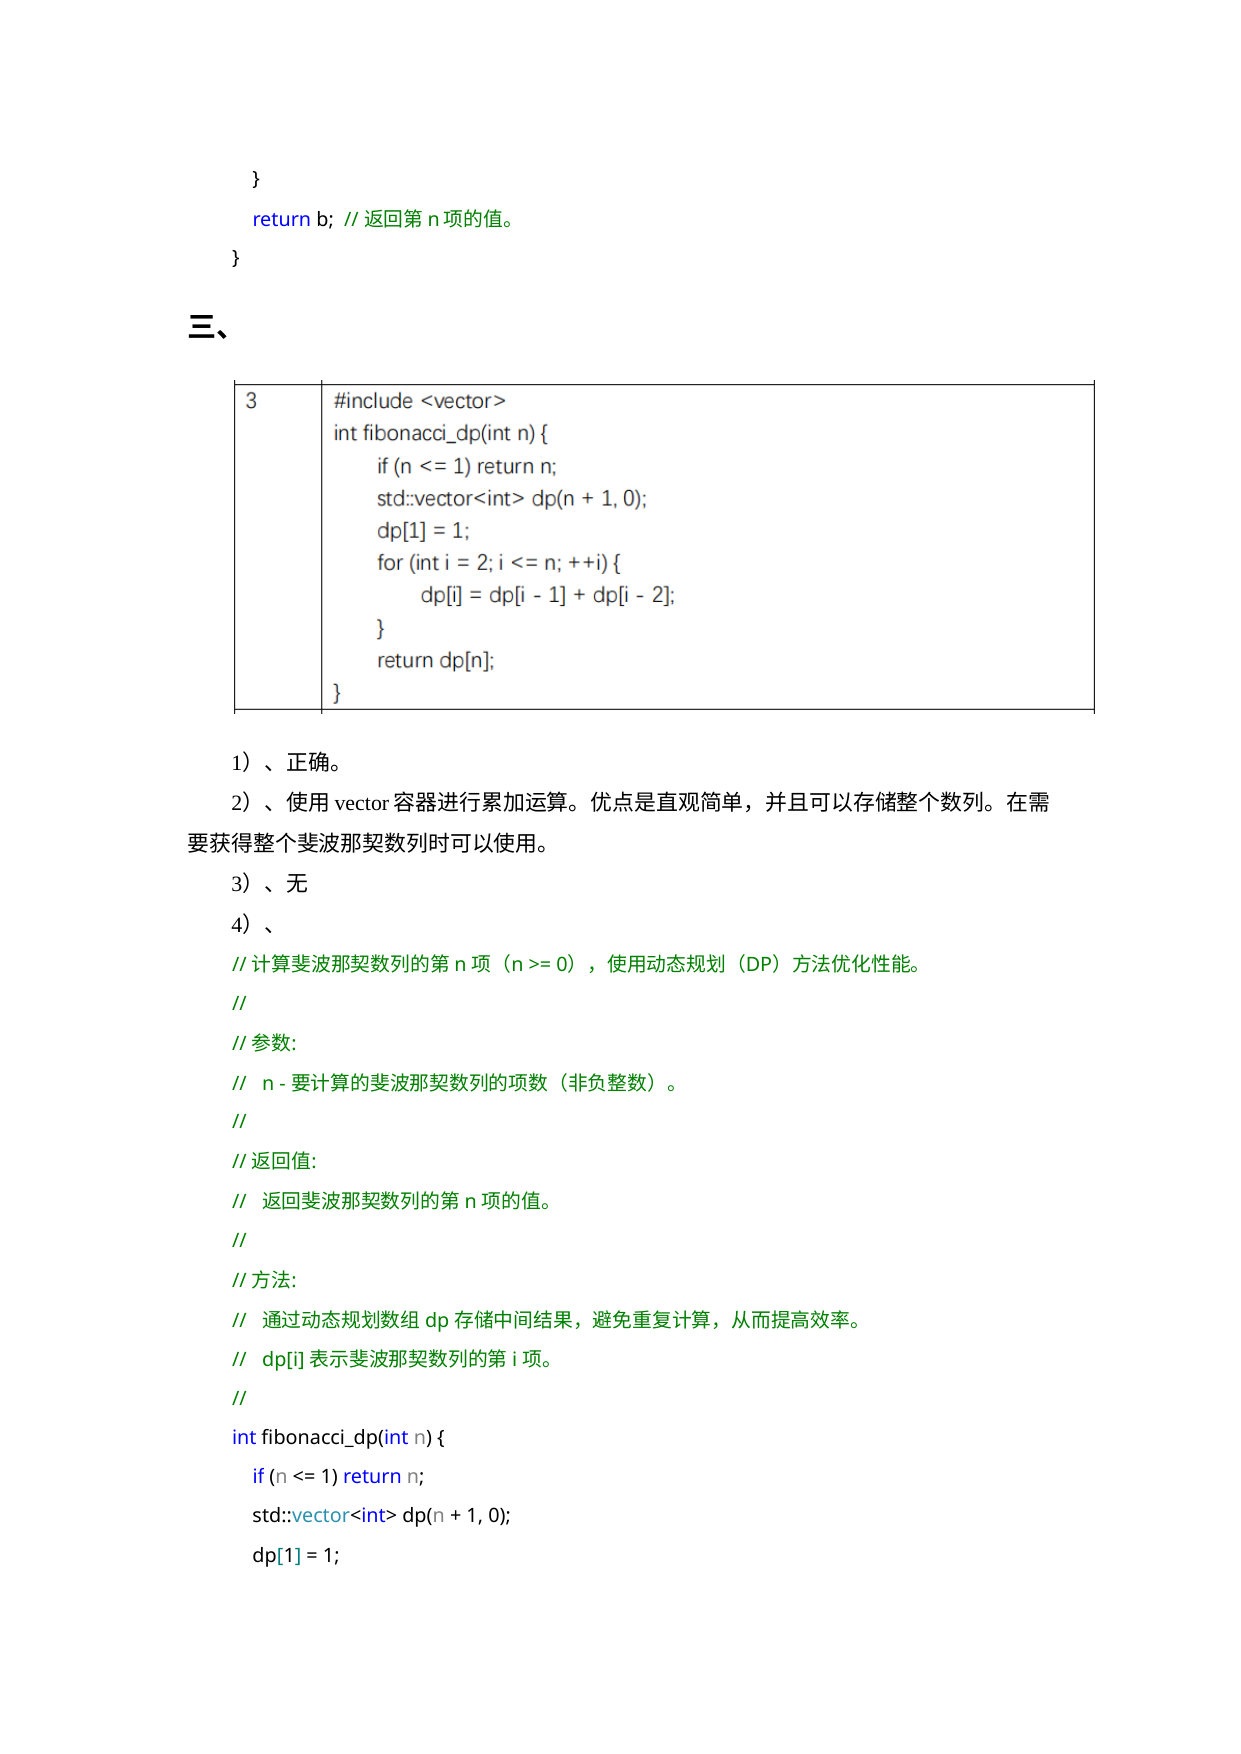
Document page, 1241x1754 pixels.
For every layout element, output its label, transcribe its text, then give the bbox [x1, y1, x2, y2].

text if (n <= 1) return n; [187, 1460, 1053, 1492]
text // [187, 986, 1053, 1019]
text // 计算斐波那契数列的第 n 项（n >= 0），使用动态规划（DP）方法优化性能。 [187, 947, 1053, 979]
text // [187, 1223, 1053, 1256]
text // 返回值: [187, 1144, 1053, 1176]
text 2）、使用vector容器进行累加运算。优点是直观简单，并且可以存储整个数列。在需要获得整个斐波那契数列时可以使用。 [187, 785, 1053, 858]
text // dp[i] 表示斐波那契数列的第 i 项。 [187, 1342, 1053, 1374]
text return b; // 返回第n项的值。 [187, 201, 1053, 234]
text // 方法: [187, 1262, 1053, 1295]
text std::vector<int> dp(n + 1, 0); [187, 1499, 1053, 1532]
text } [187, 162, 1053, 194]
text 4）、 [187, 906, 1053, 939]
picture [231, 380, 1097, 714]
text // 参数: [187, 1025, 1053, 1058]
text } [187, 241, 1053, 273]
text 1）、正确。 [187, 744, 1053, 777]
text // [187, 1105, 1053, 1137]
subtitle 三、 [187, 292, 1053, 357]
text // n - 要计算的斐波那契数列的项数（非负整数）。 [187, 1065, 1053, 1098]
text 3）、无 [187, 866, 1053, 898]
text // 返回斐波那契数列的第 n 项的值。 [187, 1184, 1053, 1216]
text // 通过动态规划数组 dp 存储中间结果，避免重复计算，从而提高效率。 [187, 1302, 1053, 1335]
text int fibonacci_dp(int n) { [187, 1421, 1053, 1453]
text dp[1] = 1; [187, 1538, 1053, 1571]
text // [187, 1382, 1053, 1414]
